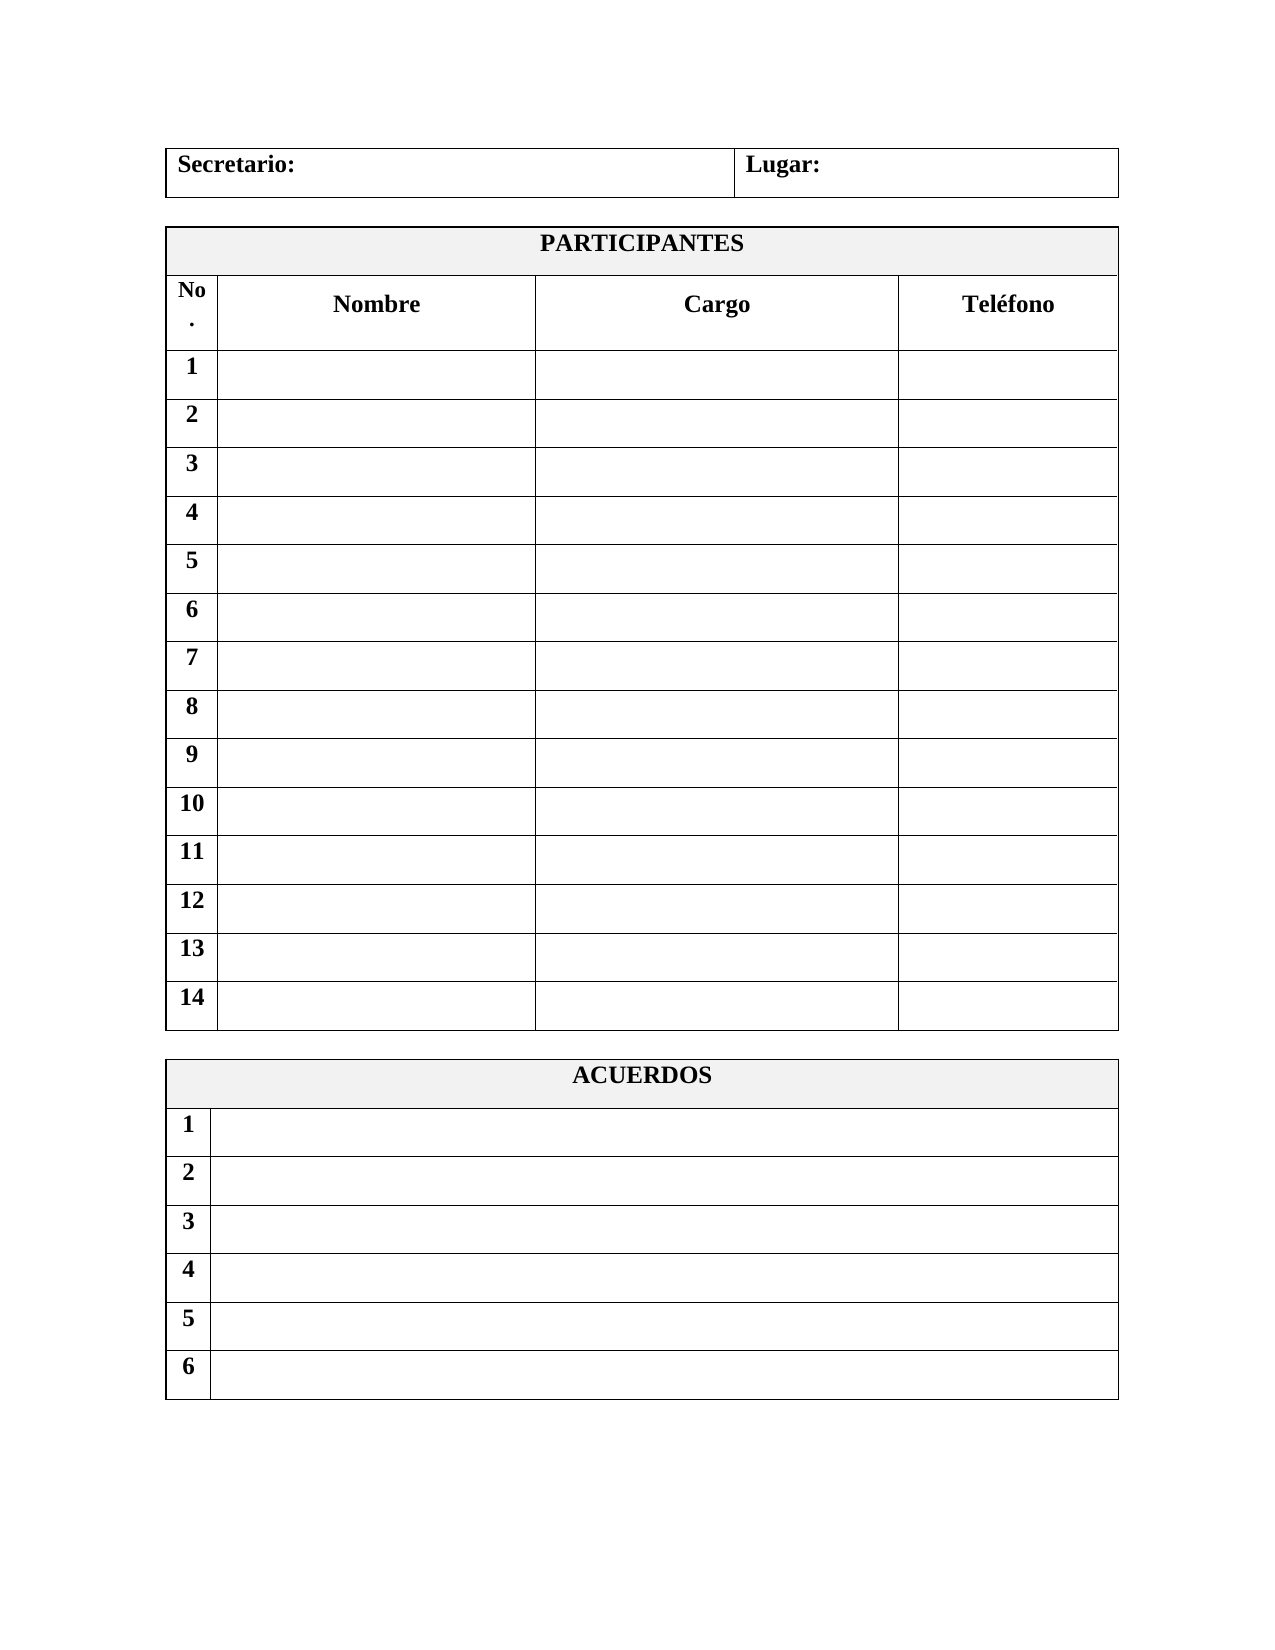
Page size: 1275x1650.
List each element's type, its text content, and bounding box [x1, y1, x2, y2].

table_cell 13 [167, 934, 217, 981]
table_header ACUERDOS [167, 1060, 1118, 1108]
table_cell [899, 641, 1118, 690]
table_cell [536, 448, 898, 496]
table_cell 7 [167, 642, 217, 690]
table_cell 11 [167, 836, 217, 884]
table_cell [536, 788, 898, 835]
table_cell [899, 787, 1118, 835]
table_cell [218, 351, 535, 398]
table_cell [536, 836, 898, 884]
table_cell [218, 642, 535, 690]
table_cell [899, 690, 1118, 738]
table_cell [536, 885, 898, 932]
table_cell 2 [167, 400, 217, 447]
table_cell [218, 982, 535, 1029]
table_cell 10 [167, 788, 217, 835]
table_cell [218, 934, 535, 981]
table_cell [218, 400, 535, 447]
table_cell [211, 1303, 1118, 1350]
table_cell [536, 739, 898, 787]
table_cell [536, 982, 898, 1029]
table_cell [536, 594, 898, 641]
table_cell 2 [167, 1157, 210, 1205]
table_cell [218, 788, 535, 835]
table_cell [218, 448, 535, 496]
table_cell 1 [167, 1109, 210, 1156]
table_cell [218, 545, 535, 593]
table_cell 3 [167, 448, 217, 496]
table_cell [218, 885, 535, 932]
table_cell [536, 642, 898, 690]
table_cell [211, 1157, 1118, 1205]
table_cell 6 [167, 1351, 210, 1399]
table_cell [218, 497, 535, 544]
table_cell [218, 836, 535, 884]
table_cell [536, 351, 898, 398]
table_cell [536, 400, 898, 447]
table_cell Secretario: [167, 149, 734, 197]
table_cell [536, 545, 898, 593]
table_cell 4 [167, 497, 217, 544]
table_cell [899, 544, 1118, 593]
table_cell [536, 934, 898, 981]
table_cell [899, 399, 1118, 447]
table_cell [211, 1109, 1118, 1156]
table_cell [536, 497, 898, 544]
table_cell [218, 594, 535, 641]
table_cell 8 [167, 691, 217, 738]
table_cell [536, 691, 898, 738]
table_cell [899, 933, 1118, 981]
table_header PARTICIPANTES [167, 228, 1118, 275]
table_cell Lugar: [735, 149, 1118, 197]
table_cell 4 [167, 1254, 210, 1302]
table_cell 6 [167, 594, 217, 641]
table_cell 5 [167, 1303, 210, 1350]
table_cell 9 [167, 739, 217, 787]
table_cell [218, 739, 535, 787]
table_cell [899, 350, 1118, 398]
table_cell 3 [167, 1206, 210, 1253]
table_cell [211, 1254, 1118, 1302]
table_cell [899, 835, 1118, 884]
table_cell [218, 691, 535, 738]
table_cell [899, 447, 1118, 496]
table_cell [899, 496, 1118, 544]
table_cell [899, 981, 1118, 1029]
table_cell [899, 738, 1118, 787]
table_cell [899, 884, 1118, 932]
table_cell [211, 1351, 1118, 1399]
table_cell 1 [167, 351, 217, 398]
table_cell 14 [167, 982, 217, 1029]
table_cell No. [167, 276, 217, 350]
table_cell [899, 593, 1118, 641]
table_cell [211, 1206, 1118, 1253]
table_cell Cargo [536, 276, 898, 350]
table_cell Teléfono [899, 275, 1118, 350]
table_cell 5 [167, 545, 217, 593]
table_cell Nombre [218, 276, 535, 350]
table_cell 12 [167, 885, 217, 932]
